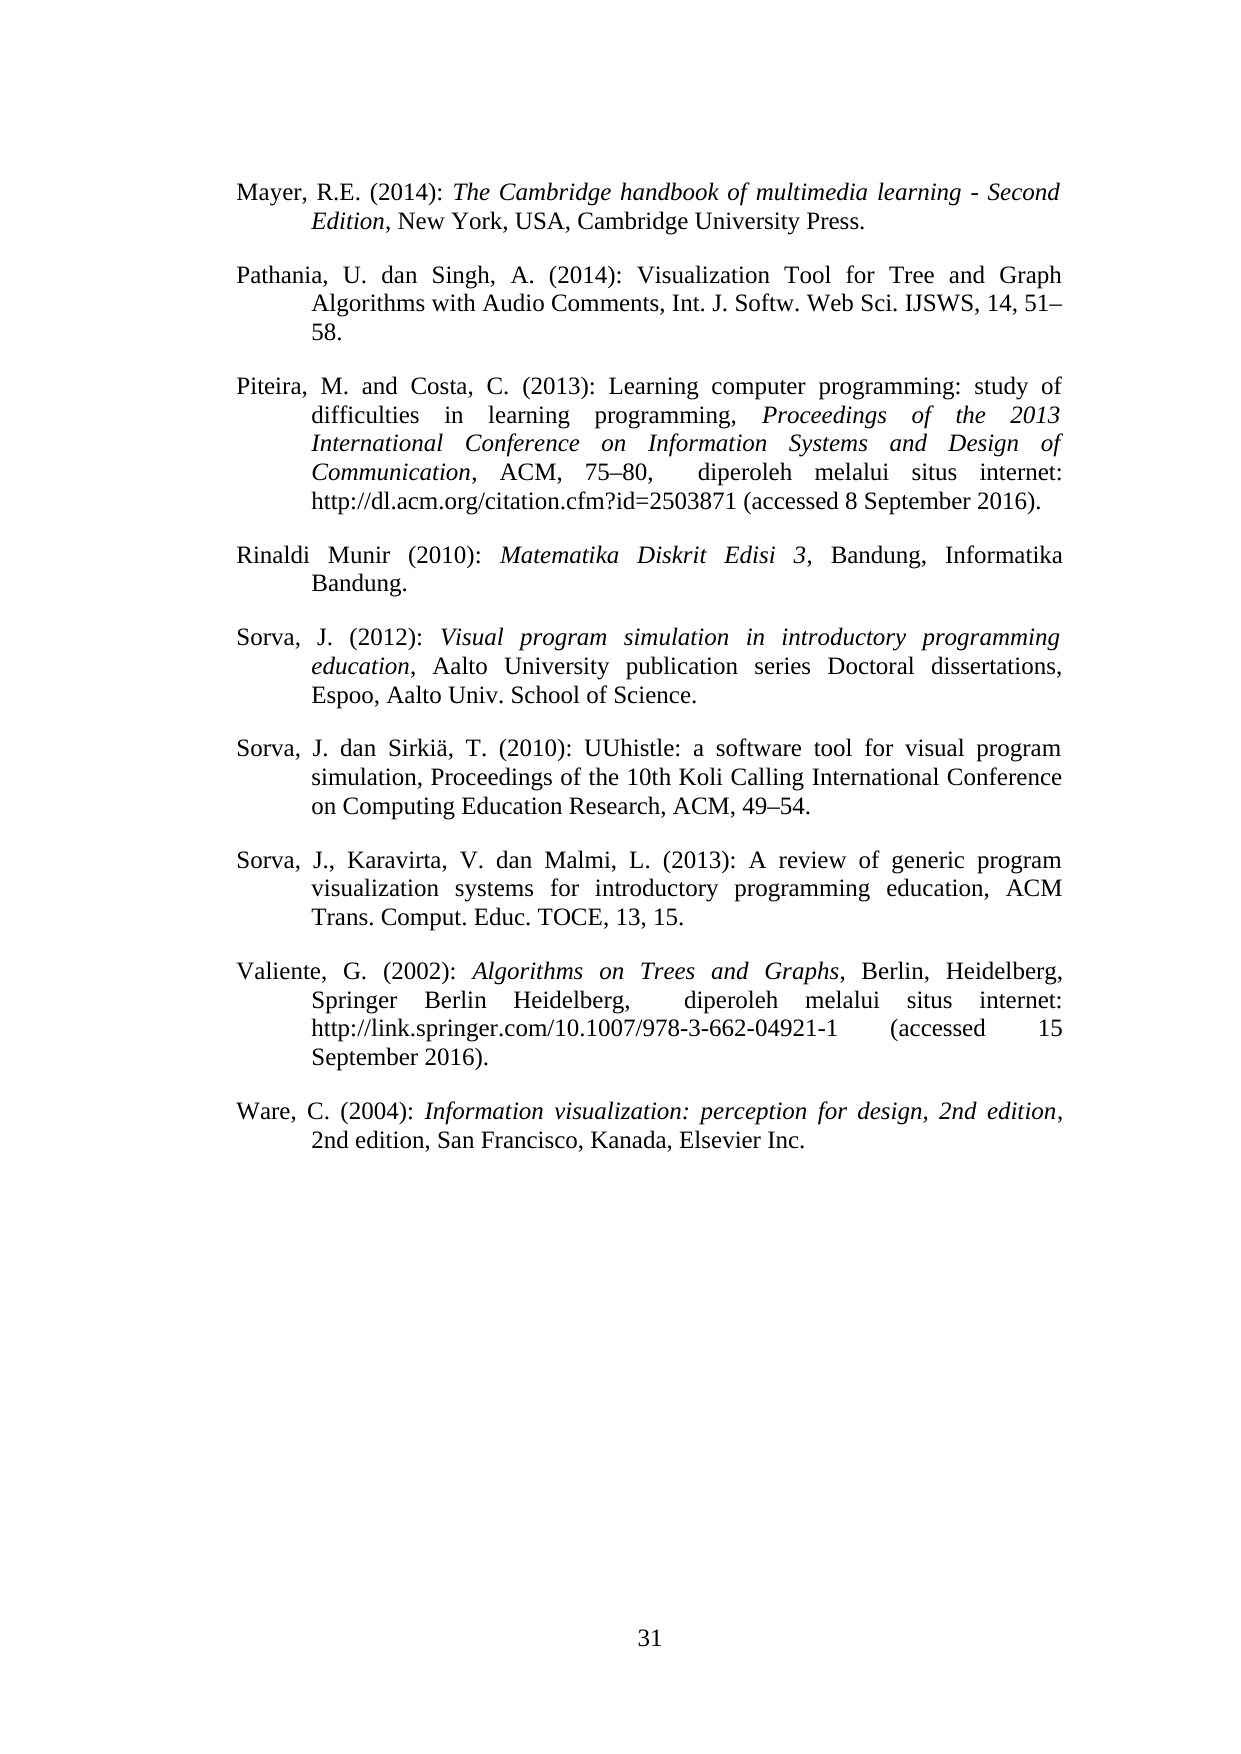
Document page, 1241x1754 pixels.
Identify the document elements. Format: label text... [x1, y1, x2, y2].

text Ware, C. (2004): Information visualization: perception for design, 2nd edition, 2nd edition, San Francisco, Kanada, Elsevier Inc. [236, 1096, 1063, 1153]
text Pathania, U. dan Singh, A. (2014): Visualization Tool for Tree and Graph Algorithms with Audio Comments, Int. J. Softw. Web Sci. IJSWS, 14, 51–58. [236, 260, 1063, 346]
text Piteira, M. and Costa, C. (2013): Learning computer programming: study of difficulties in learning programming, Proceedings of the 2013 International Conference on Information Systems and Design of Communication, ACM, 75–80, diperoleh melalui situs internet: http://dl.acm.org/citation.cfm?id=2503871 (accessed 8 September 2016). [236, 371, 1063, 515]
text Sorva, J. dan Sirkiä, T. (2010): UUhistle: a software tool for visual program simulation, Proceedings of the 10th Koli Calling International Conference on Computing Education Research, ACM, 49–54. [236, 733, 1063, 820]
text Sorva, J., Karavirta, V. dan Malmi, L. (2013): A review of generic program visualization systems for introductory programming education, ACM Trans. Comput. Educ. TOCE, 13, 15. [236, 845, 1063, 931]
text Rinaldi Munir (2010): Matematika Diskrit Edisi 3, Bandung, Informatika Bandung. [236, 540, 1063, 597]
text Mayer, R.E. (2014): The Cambridge handbook of multimedia learning - Second Edition, New York, USA, Cambridge University Press. [236, 177, 1063, 235]
text Valiente, G. (2002): Algorithms on Trees and Graphs, Berlin, Heidelberg, Springer Berlin Heidelberg, diperoleh melalui situs internet: http://link.springer.com/10.1007/978-3-662-04921-1 (accessed 15 September 2016). [236, 956, 1063, 1071]
text Sorva, J. (2012): Visual program simulation in introductory programming education, Aalto University publication series Doctoral dissertations, Espoo, Aalto Univ. School of Science. [236, 622, 1063, 708]
